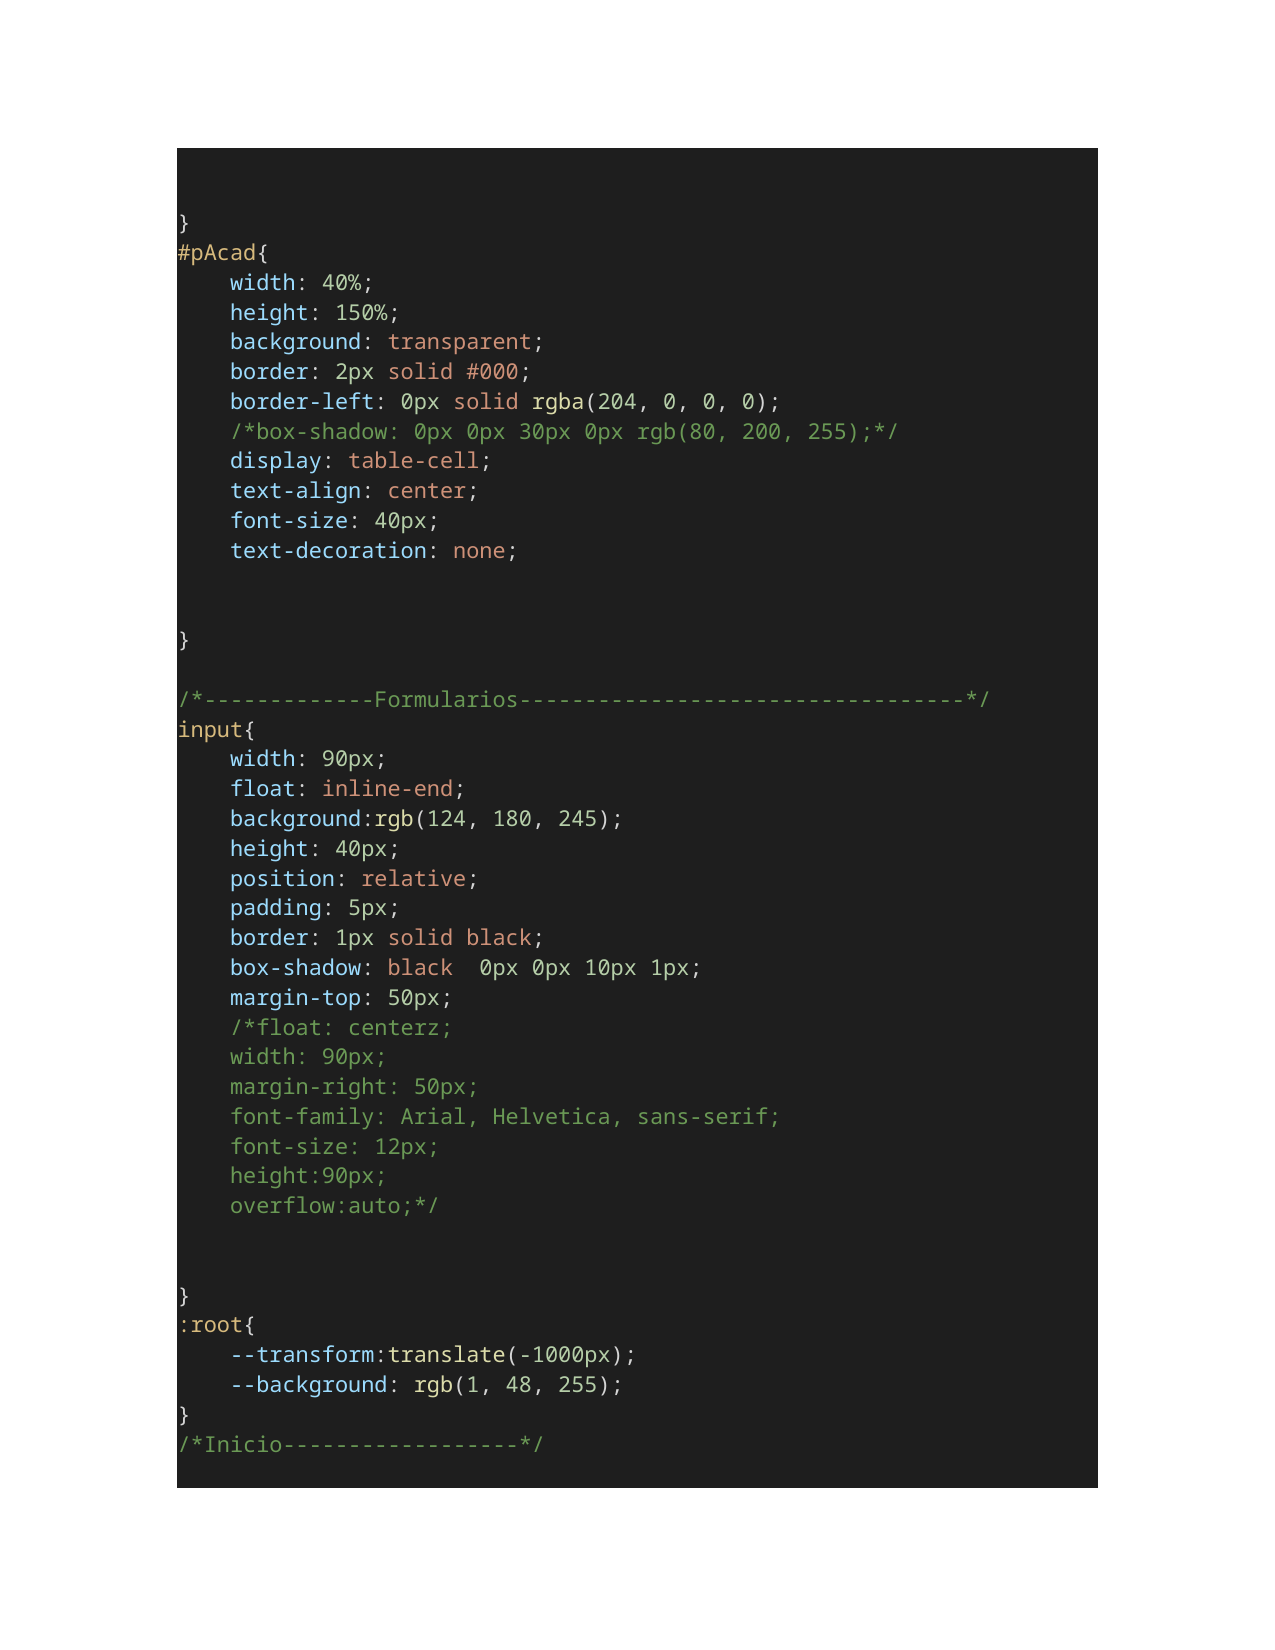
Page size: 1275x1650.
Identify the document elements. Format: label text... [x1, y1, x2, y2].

text width: 40%; [177, 267, 1098, 297]
text border: 1px solid black; [177, 922, 1098, 952]
text background: transparent; [177, 326, 1098, 356]
text margin-right: 50px; [177, 1071, 1098, 1101]
text } [177, 624, 1098, 654]
text input{ [177, 714, 1098, 743]
text } [177, 207, 1098, 237]
text text-align: center; [177, 475, 1098, 505]
text :root{ [177, 1309, 1098, 1339]
text border-left: 0px solid rgba(204, 0, 0, 0); [177, 386, 1098, 416]
text height:90px; [177, 1161, 1098, 1190]
text text-decoration: none; [177, 535, 1098, 565]
text /*-------------Formularios----------------------------------*/ [177, 684, 1098, 714]
text height: 150%; [177, 297, 1098, 326]
text --transform:translate(-1000px); [177, 1339, 1098, 1369]
text --background: rgb(1, 48, 255); [177, 1369, 1098, 1399]
text font-size: 12px; [177, 1131, 1098, 1161]
text font-family: Arial, Helvetica, sans-serif; [177, 1101, 1098, 1131]
text width: 90px; [177, 743, 1098, 773]
text background:rgb(124, 180, 245); [177, 803, 1098, 833]
text width: 90px; [177, 1041, 1098, 1071]
text height: 40px; [177, 833, 1098, 863]
text display: table-cell; [177, 446, 1098, 475]
text float: inline-end; [177, 773, 1098, 803]
text /*Inicio------------------*/ [177, 1429, 1098, 1458]
text /*float: centerz; [177, 1012, 1098, 1041]
text /*box-shadow: 0px 0px 30px 0px rgb(80, 200, 255);*/ [177, 416, 1098, 446]
text } [177, 1280, 1098, 1309]
text } [177, 1399, 1098, 1429]
text box-shadow: black 0px 0px 10px 1px; [177, 952, 1098, 982]
text #pAcad{ [177, 237, 1098, 267]
text position: relative; [177, 863, 1098, 892]
text margin-top: 50px; [177, 982, 1098, 1012]
text font-size: 40px; [177, 505, 1098, 535]
text overflow:auto;*/ [177, 1190, 1098, 1220]
text padding: 5px; [177, 892, 1098, 922]
text border: 2px solid #000; [177, 356, 1098, 386]
